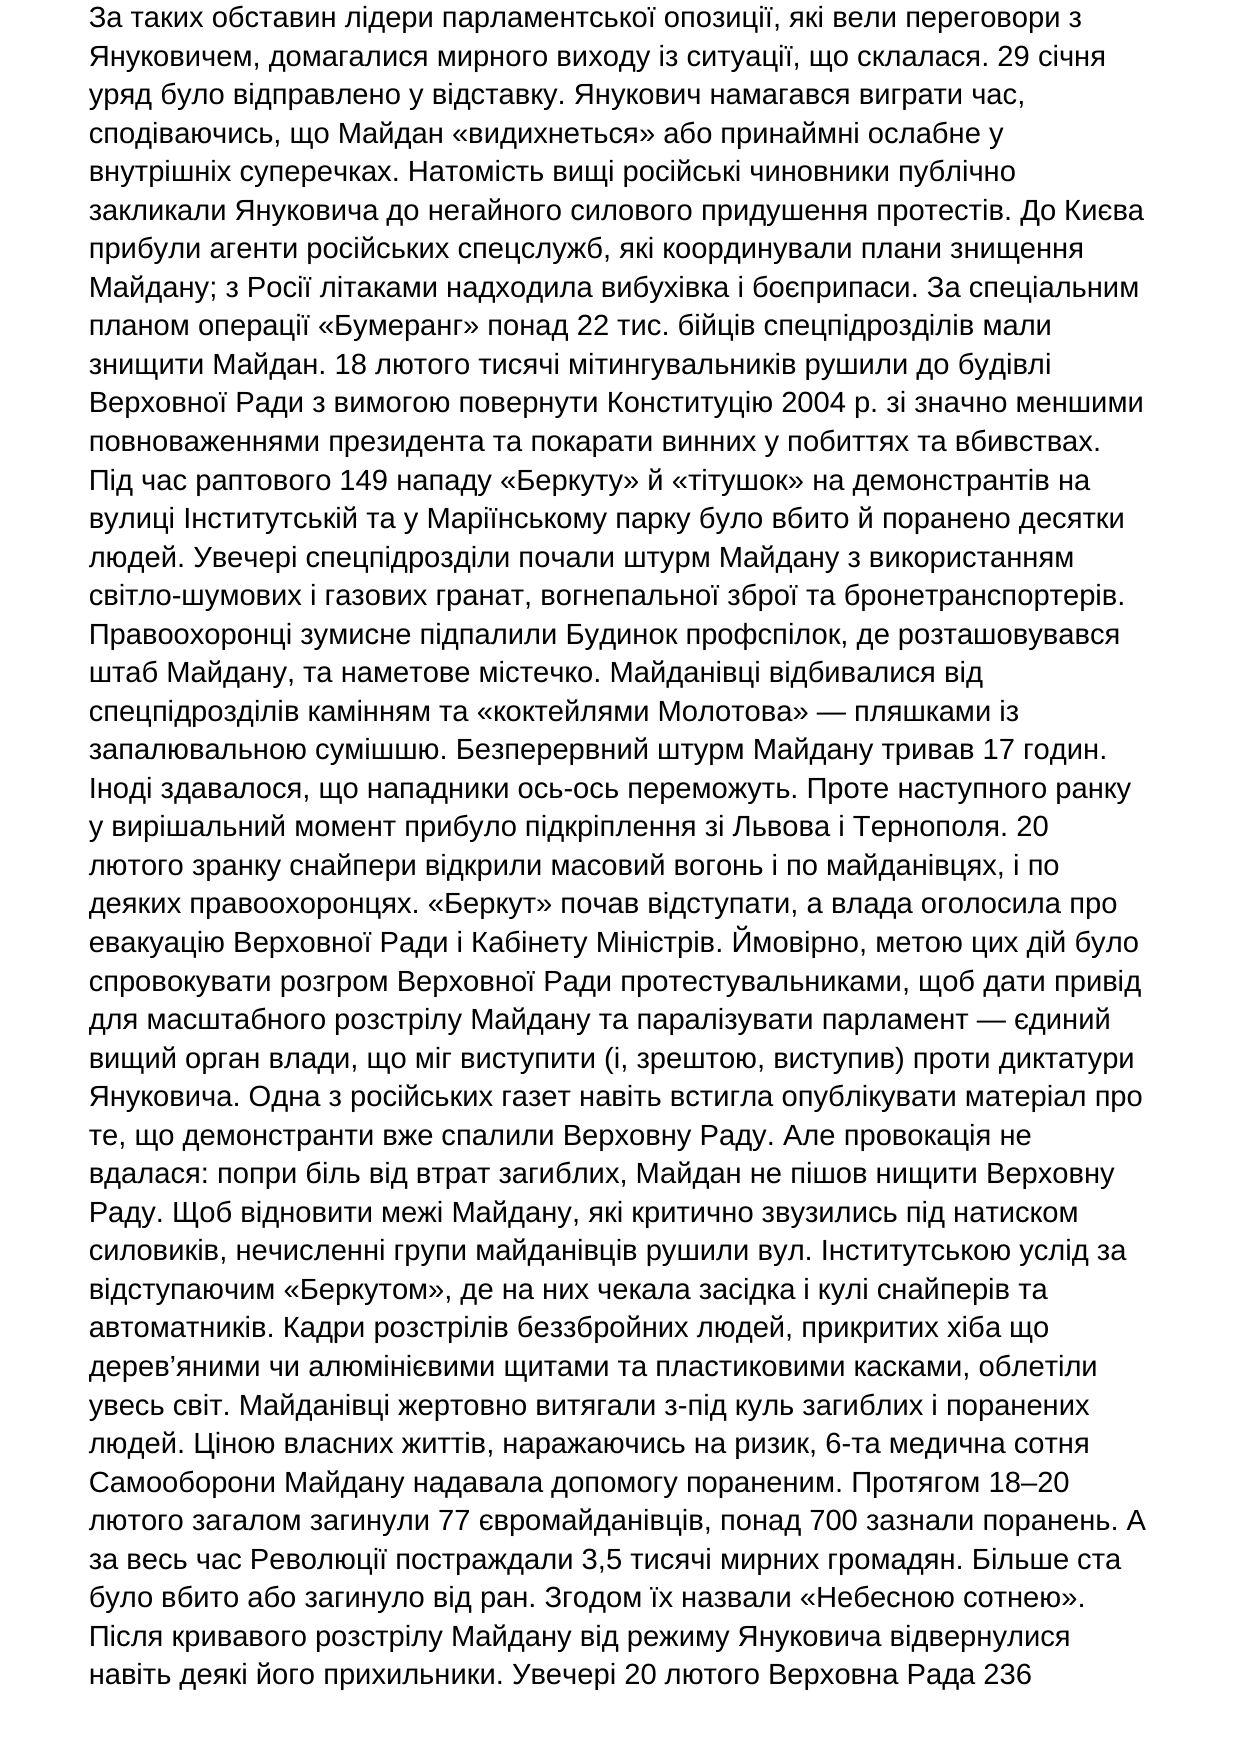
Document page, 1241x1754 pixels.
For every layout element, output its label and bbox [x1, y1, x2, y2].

text [88, 0, 1152, 1691]
